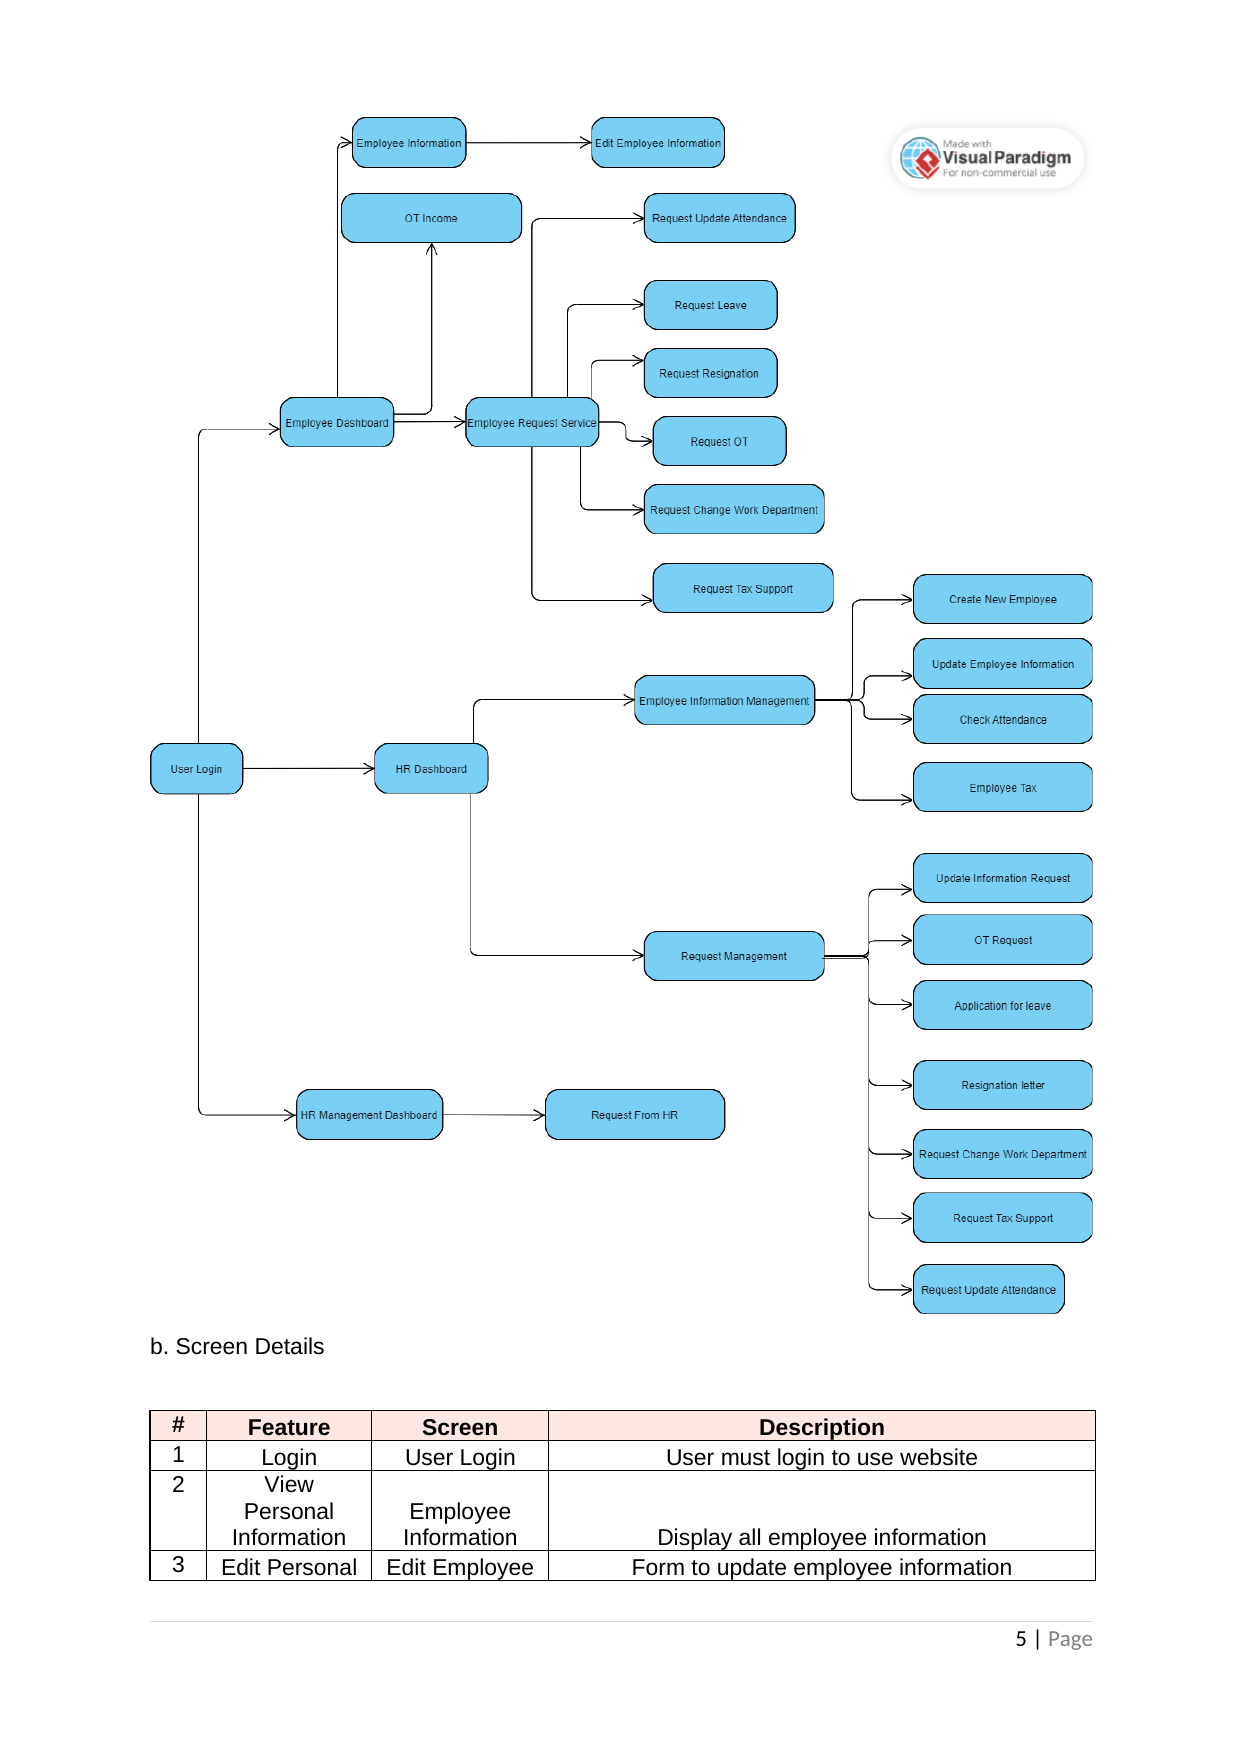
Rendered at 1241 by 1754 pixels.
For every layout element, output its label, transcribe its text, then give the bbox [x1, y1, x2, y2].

table_cell Employee Information [372, 1471, 548, 1550]
table_header Screen [372, 1411, 548, 1440]
table_cell Login [207, 1441, 371, 1470]
table_header Feature [207, 1411, 371, 1440]
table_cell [549, 1551, 1095, 1580]
table_cell 3 [151, 1551, 206, 1580]
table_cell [207, 1551, 371, 1580]
table_cell 2 [151, 1471, 206, 1550]
table_header # [151, 1411, 206, 1440]
table_cell 1 [151, 1441, 206, 1470]
text b. Screen Details [150, 1333, 1093, 1359]
table_cell User Login [372, 1441, 548, 1470]
table_cell User must login to use website [549, 1441, 1095, 1470]
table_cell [372, 1551, 548, 1580]
table_header Description [549, 1411, 1095, 1440]
table_cell Display all employee information [549, 1471, 1095, 1550]
table_cell View Personal Information [207, 1471, 371, 1550]
picture [150, 117, 1093, 1314]
